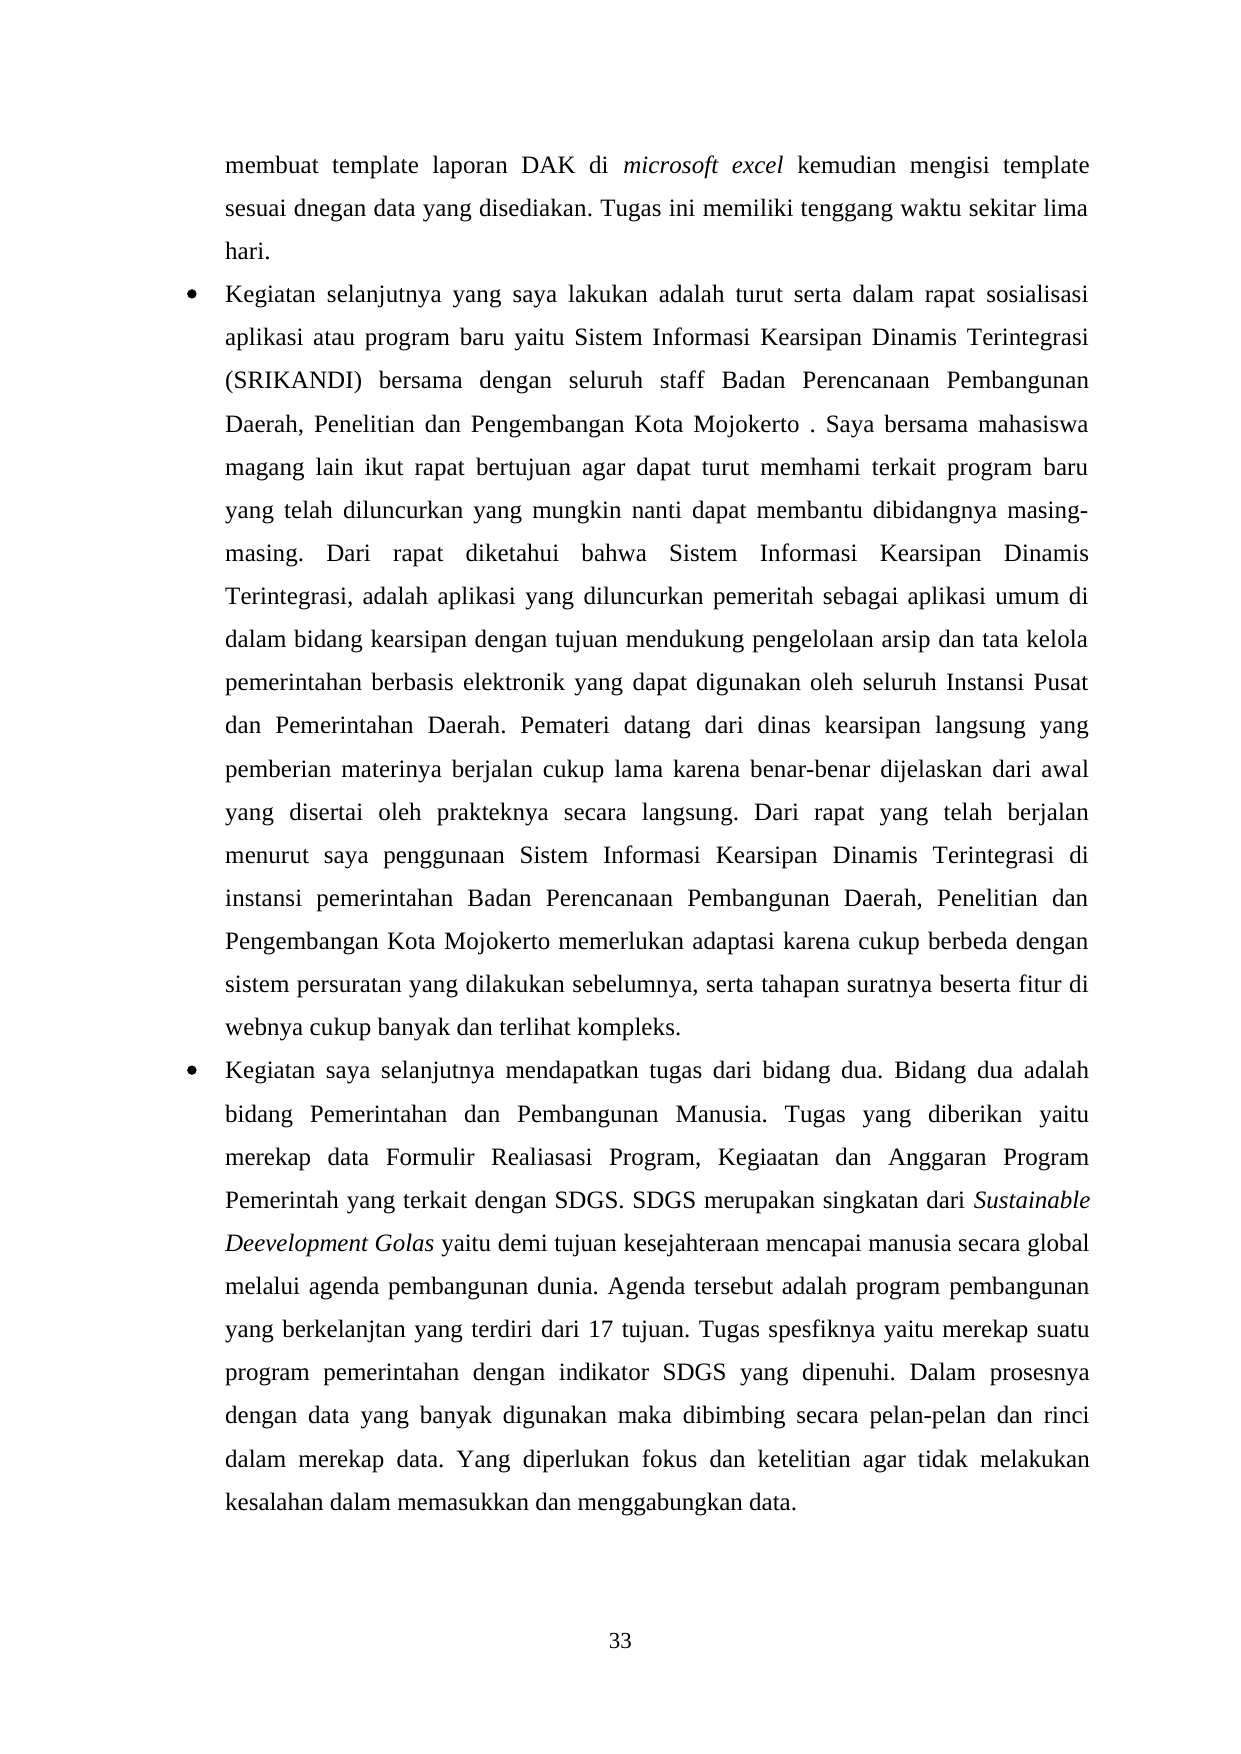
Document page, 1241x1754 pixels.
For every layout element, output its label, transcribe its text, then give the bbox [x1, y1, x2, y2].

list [187, 150, 1090, 265]
list Kegiatan selanjutnya yang saya lakukan adalah turut serta dalam rapat sosialisasi aplikasi atau program baru yaitu Sistem Informasi Kearsipan Dinamis Terintegrasi (SRIKANDI) bersama dengan seluruh staff Badan Perencanaan Pembangunan Daerah, Penelitian dan Pengembangan Kota Mojokerto . Saya bersama mahasiswa magang lain ikut rapat bertujuan agar dapat turut memhami terkait program baru yang telah diluncurkan yang mungkin nanti dapat membantu dibidangnya masing-masing. Dari rapat diketahui bahwa Sistem Informasi Kearsipan Dinamis Terintegrasi, adalah aplikasi yang diluncurkan pemeritah sebagai aplikasi umum di dalam bidang kearsipan dengan tujuan mendukung pengelolaan arsip dan tata kelola pemerintahan berbasis elektronik yang dapat digunakan oleh seluruh Instansi Pusat dan Pemerintahan Daerah. Pemateri datang dari dinas kearsipan langsung yang pemberian materinya berjalan cukup lama karena benar-benar dijelaskan dari awal yang disertai oleh prakteknya secara langsung. Dari rapat yang telah berjalan menurut saya penggunaan Sistem Informasi Kearsipan Dinamis Terintegrasi di instansi pemerintahan Badan Perencanaan Pembangunan Daerah, Penelitian dan Pengembangan Kota Mojokerto memerlukan adaptasi karena cukup berbeda dengan sistem persuratan yang dilakukan sebelumnya, serta tahapan suratnya beserta fitur di webnya cukup banyak dan terlihat kompleks. [187, 279, 1090, 1041]
list Kegiatan saya selanjutnya mendapatkan tugas dari bidang dua. Bidang dua adalah bidang Pemerintahan dan Pembangunan Manusia. Tugas yang diberikan yaitu merekap data Formulir Realiasasi Program, Kegiaatan dan Anggaran Program Pemerintah yang terkait dengan SDGS. SDGS merupakan singkatan dari Sustainable Deevelopment Golas yaitu demi tujuan kesejahteraan mencapai manusia secara global melalui agenda pembangunan dunia. Agenda tersebut adalah program pembangunan yang berkelanjtan yang terdiri dari 17 tujuan. Tugas spesfiknya yaitu merekap suatu program pemerintahan dengan indikator SDGS yang dipenuhi. Dalam prosesnya dengan data yang banyak digunakan maka dibimbing secara pelan-pelan dan rinci dalam merekap data. Yang diperlukan fokus dan ketelitian agar tidak melakukan kesalahan dalam memasukkan dan menggabungkan data. [187, 1056, 1090, 1516]
